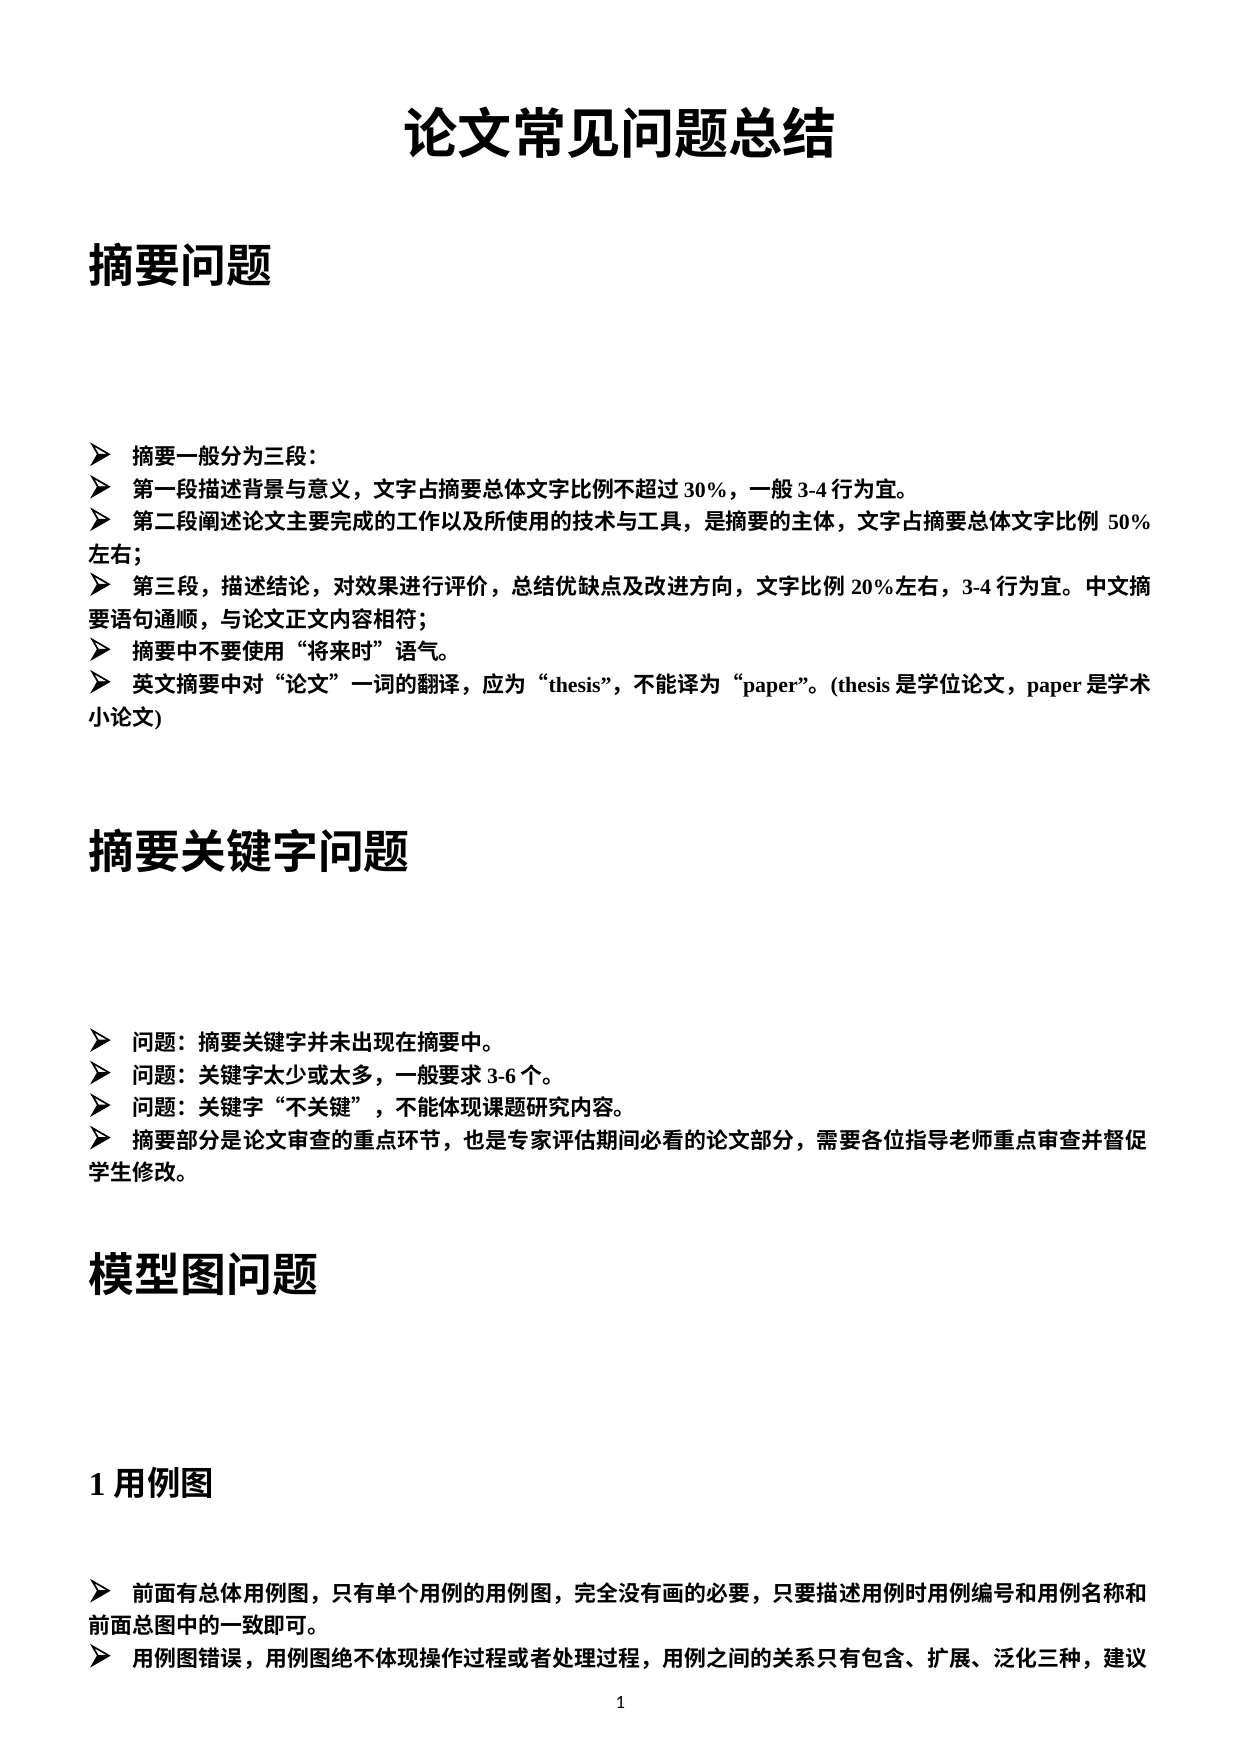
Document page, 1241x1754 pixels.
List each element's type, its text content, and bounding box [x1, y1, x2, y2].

list 问题：关键字太少或太多，一般要求3-6个。 [89, 1057, 1152, 1090]
text 论文常见问题总结 [89, 81, 1152, 178]
list 第三段，描述结论，对效果进行评价，总结优缺点及改进方向，文字比例20%左右，3-4行为宜。中文摘要语句通顺，与论文正文内容相符； [89, 569, 1152, 634]
subtitle 模型图问题 [89, 1223, 1152, 1320]
subtitle 1 用例图 [89, 1448, 1152, 1513]
list 前面有总体用例图，只有单个用例的用例图，完全没有画的必要，只要描述用例时用例编号和用例名称和前面总图中的一致即可。 [89, 1575, 1152, 1640]
subtitle 摘要问题 [89, 214, 1152, 311]
list 摘要一般分为三段： [89, 439, 1152, 472]
list 摘要中不要使用“将来时”语气。 [89, 634, 1152, 667]
list 第一段描述背景与意义，文字占摘要总体文字比例不超过30%，一般3-4行为宜。 [89, 472, 1152, 504]
list 英文摘要中对“论文”一词的翻译，应为“thesis”，不能译为“paper”。(thesis 是学位论文，paper是学术小论文) [89, 667, 1152, 732]
list 问题：摘要关键字并未出现在摘要中。 [89, 1025, 1152, 1057]
subtitle 摘要关键字问题 [89, 799, 1152, 897]
list 摘要部分是论文审查的重点环节，也是专家评估期间必看的论文部分，需要各位指导老师重点审查并督促学生修改。 [89, 1122, 1152, 1187]
list 问题：关键字“不关键”，不能体现课题研究内容。 [89, 1090, 1152, 1122]
list 第二段阐述论文主要完成的工作以及所使用的技术与工具，是摘要的主体，文字占摘要总体文字比例50%左右； [89, 504, 1152, 569]
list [89, 1640, 1152, 1673]
